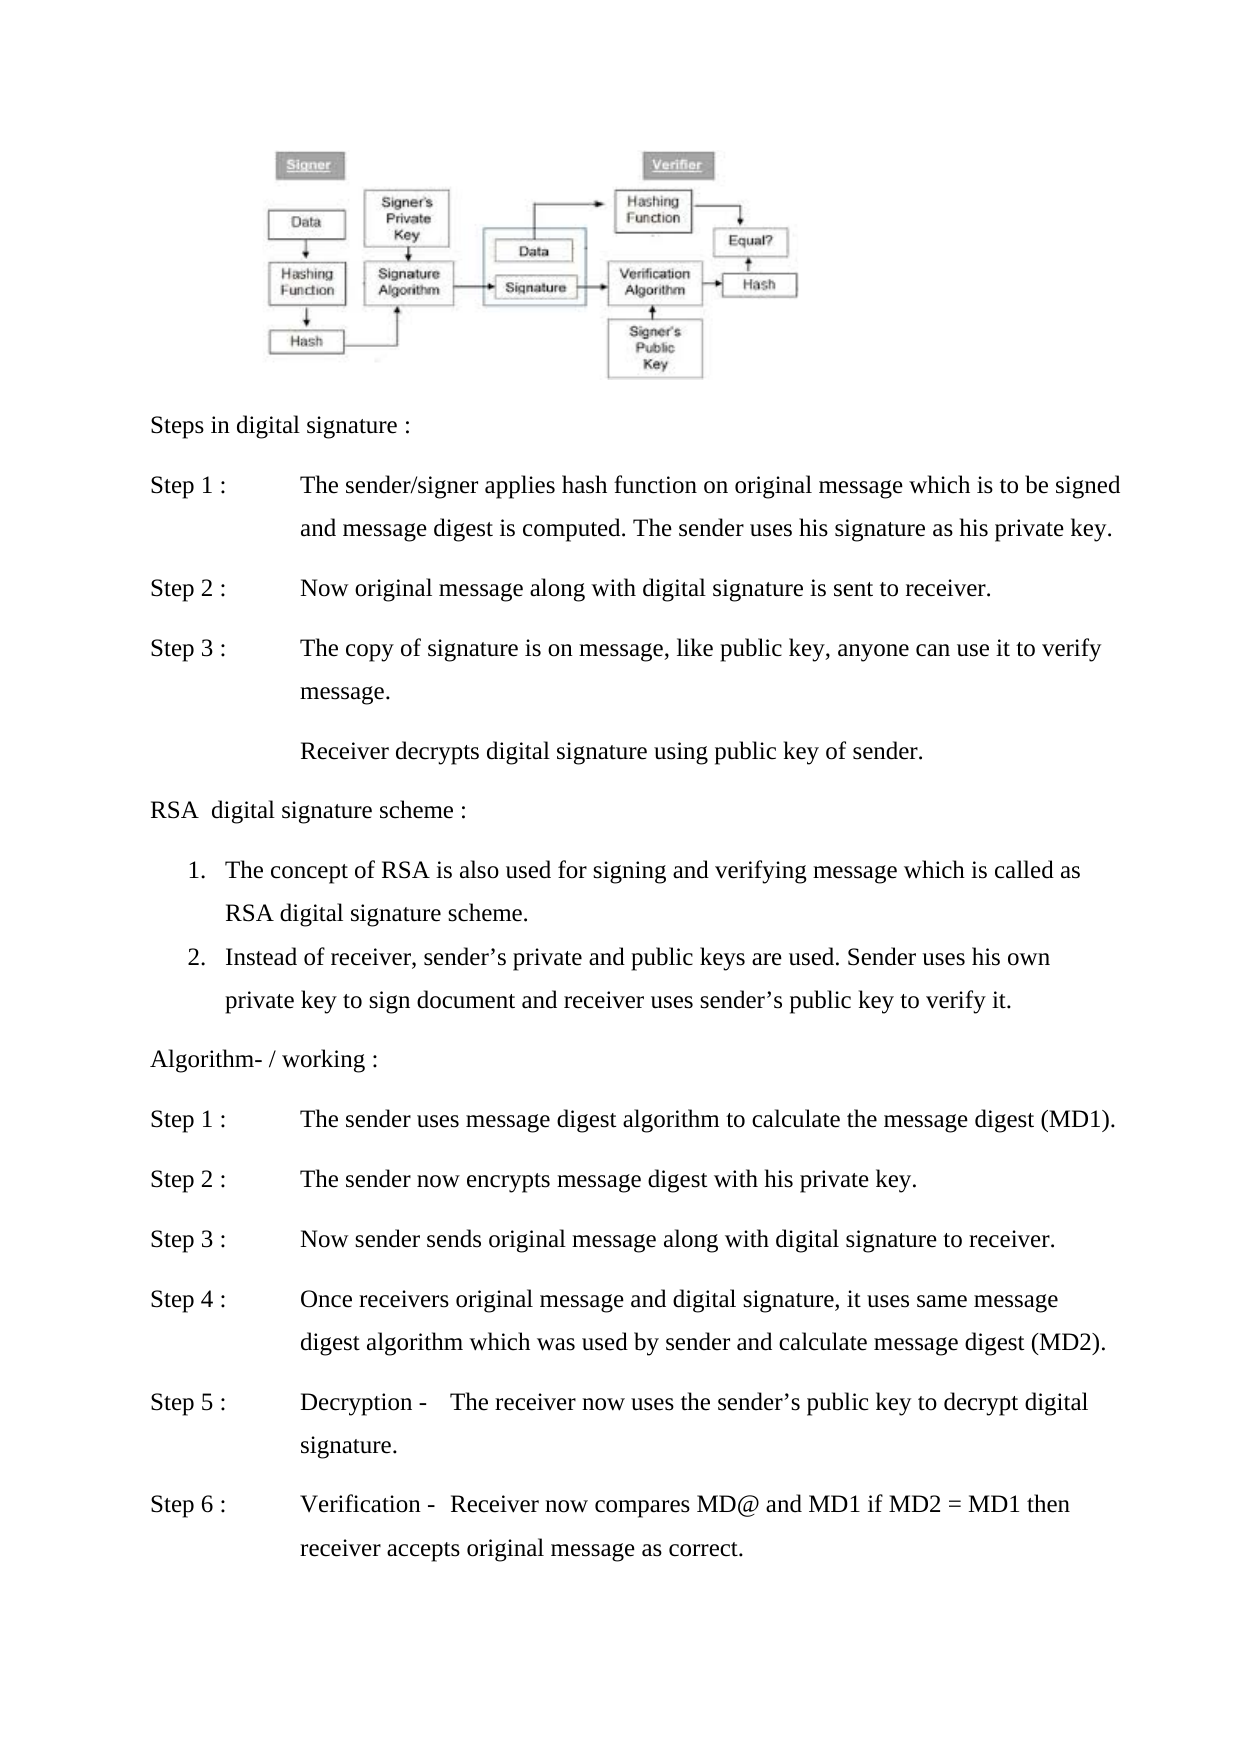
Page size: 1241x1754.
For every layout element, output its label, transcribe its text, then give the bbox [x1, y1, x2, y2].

text Step 2 : The sender now encrypts message digest with his private key. [150, 1164, 1124, 1193]
list Instead of receiver, sender’s private and public keys are used. Sender uses his own private key to sign document and receiver uses sender’s public key to verify it. [187, 942, 1124, 1013]
text Step 3 : The copy of signature is on message, like public key, anyone can use it to verify message. [150, 633, 1124, 705]
text Algorithm- / working : [150, 1044, 1124, 1073]
list The concept of RSA is also used for signing and verifying message which is called as RSA digital signature scheme. [187, 855, 1124, 927]
text Step 5 : Decryption - The receiver now uses the sender’s public key to decrypt digital signature. [150, 1387, 1124, 1458]
text Receiver decrypts digital signature using public key of sender. [150, 736, 1124, 764]
text Step 3 : Now sender sends original message along with digital signature to receiver. [150, 1224, 1124, 1253]
text Step 1 : The sender/signer applies hash function on original message which is to be signed and message digest is computed. The sender uses his signature as his private key. [150, 470, 1124, 542]
text RSA digital signature scheme : [150, 796, 1124, 824]
text Step 4 : Once receivers original message and digital signature, it uses same message digest algorithm which was used by sender and calculate message digest (MD2). [150, 1284, 1124, 1356]
text Step 1 : The sender uses message digest algorithm to calculate the message digest (MD1). [150, 1104, 1124, 1133]
picture [262, 150, 799, 380]
text Step 6 : Verification - Receiver now compares MD@ and MD1 if MD2 = MD1 then receiver accepts original message as correct. [150, 1489, 1124, 1561]
text Steps in digital signature : [150, 410, 1124, 439]
text Step 2 : Now original message along with digital signature is sent to receiver. [150, 573, 1124, 602]
